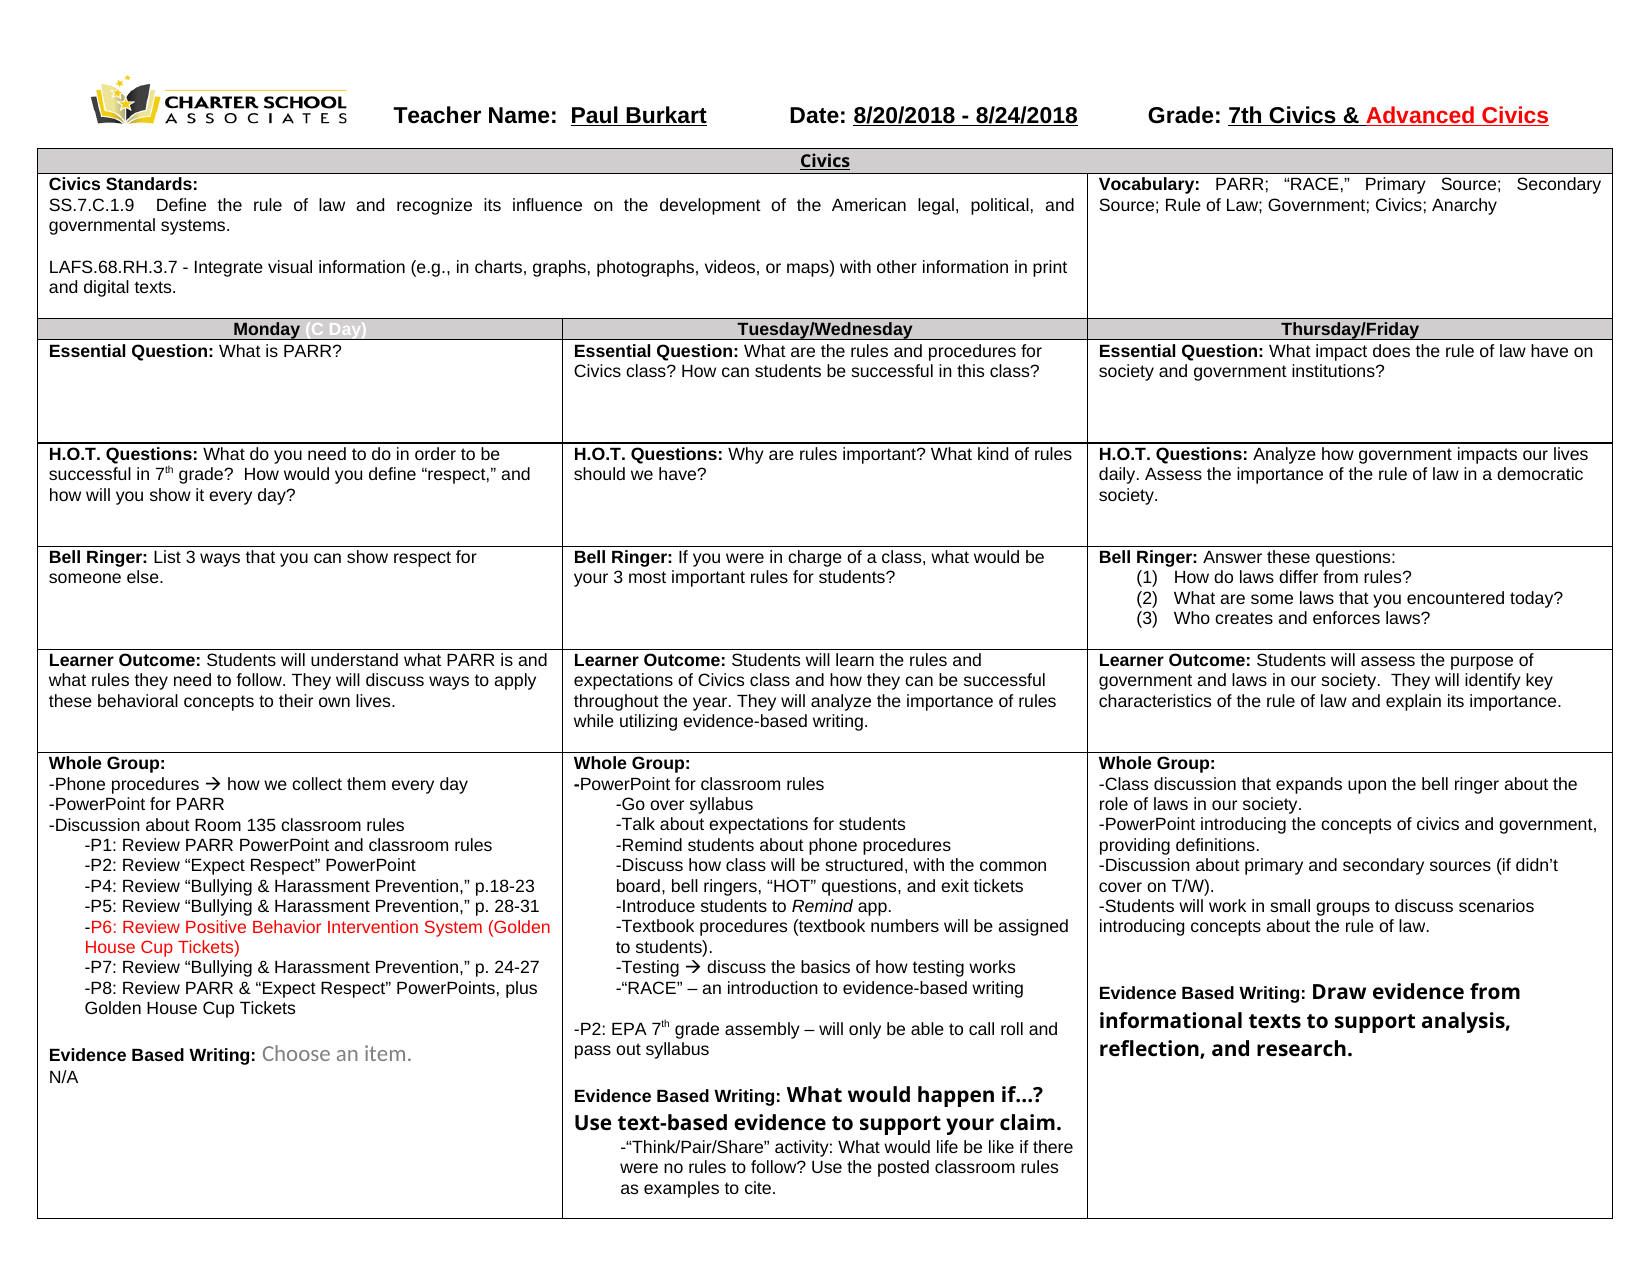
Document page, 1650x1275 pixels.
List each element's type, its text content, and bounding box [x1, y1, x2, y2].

table_cell Tuesday/Wednesday [563, 319, 1087, 339]
table_cell Monday (C Day) [38, 319, 562, 339]
table_cell Essential Question: What is PARR? [38, 340, 562, 442]
table_cell Thursday/Friday [1088, 319, 1612, 339]
table_cell Essential Question: What are the rules and procedures for Civics class? How can students be successful in this class? [563, 340, 1087, 442]
table_cell Essential Question: What impact does the rule of law have on society and government institutions? [1088, 340, 1612, 442]
table_cell Bell Ringer: Answer these questions: How do laws differ from rules? What are some laws that you encountered today? Who creates and enforces laws? [1088, 547, 1612, 649]
table_cell Learner Outcome: Students will learn the rules and expectations of Civics class and how they can be successful throughout the year. They will analyze the importance of rules while utilizing evidence-based writing. [563, 650, 1087, 752]
table_header Civics [38, 149, 1612, 173]
table_cell Civics Standards: LAFS.68.RH.3.7 - Integrate visual information (e.g., in charts, graphs, photographs, videos, or maps) with other information in print and digital texts. [38, 174, 1087, 318]
table_cell Learner Outcome: Students will assess the purpose of government and laws in our society. They will identify key characteristics of the rule of law and explain its importance. [1088, 650, 1612, 752]
table_cell Vocabulary: PARR; “RACE,” Primary Source; Secondary Source; Rule of Law; Government; Civics; Anarchy [1088, 174, 1612, 318]
table_cell Bell Ringer: If you were in charge of a class, what would be your 3 most important rules for students? [563, 547, 1087, 649]
table_cell H.O.T. Questions: Why are rules important? What kind of rules should we have? [563, 444, 1087, 546]
table_cell H.O.T. Questions: Analyze how government impacts our lives daily. Assess the importance of the rule of law in a democratic society. [1088, 444, 1612, 546]
table_cell Learner Outcome: Students will understand what PARR is and what rules they need to follow. They will discuss ways to apply these behavioral concepts to their own lives. [38, 650, 562, 752]
picture [90, 75, 347, 124]
table_cell H.O.T. Questions: What do you need to do in order to be successful in 7th grade? How would you define “respect,” and how will you show it every day? [38, 444, 562, 546]
table_cell Bell Ringer: List 3 ways that you can show respect for someone else. [38, 547, 562, 649]
